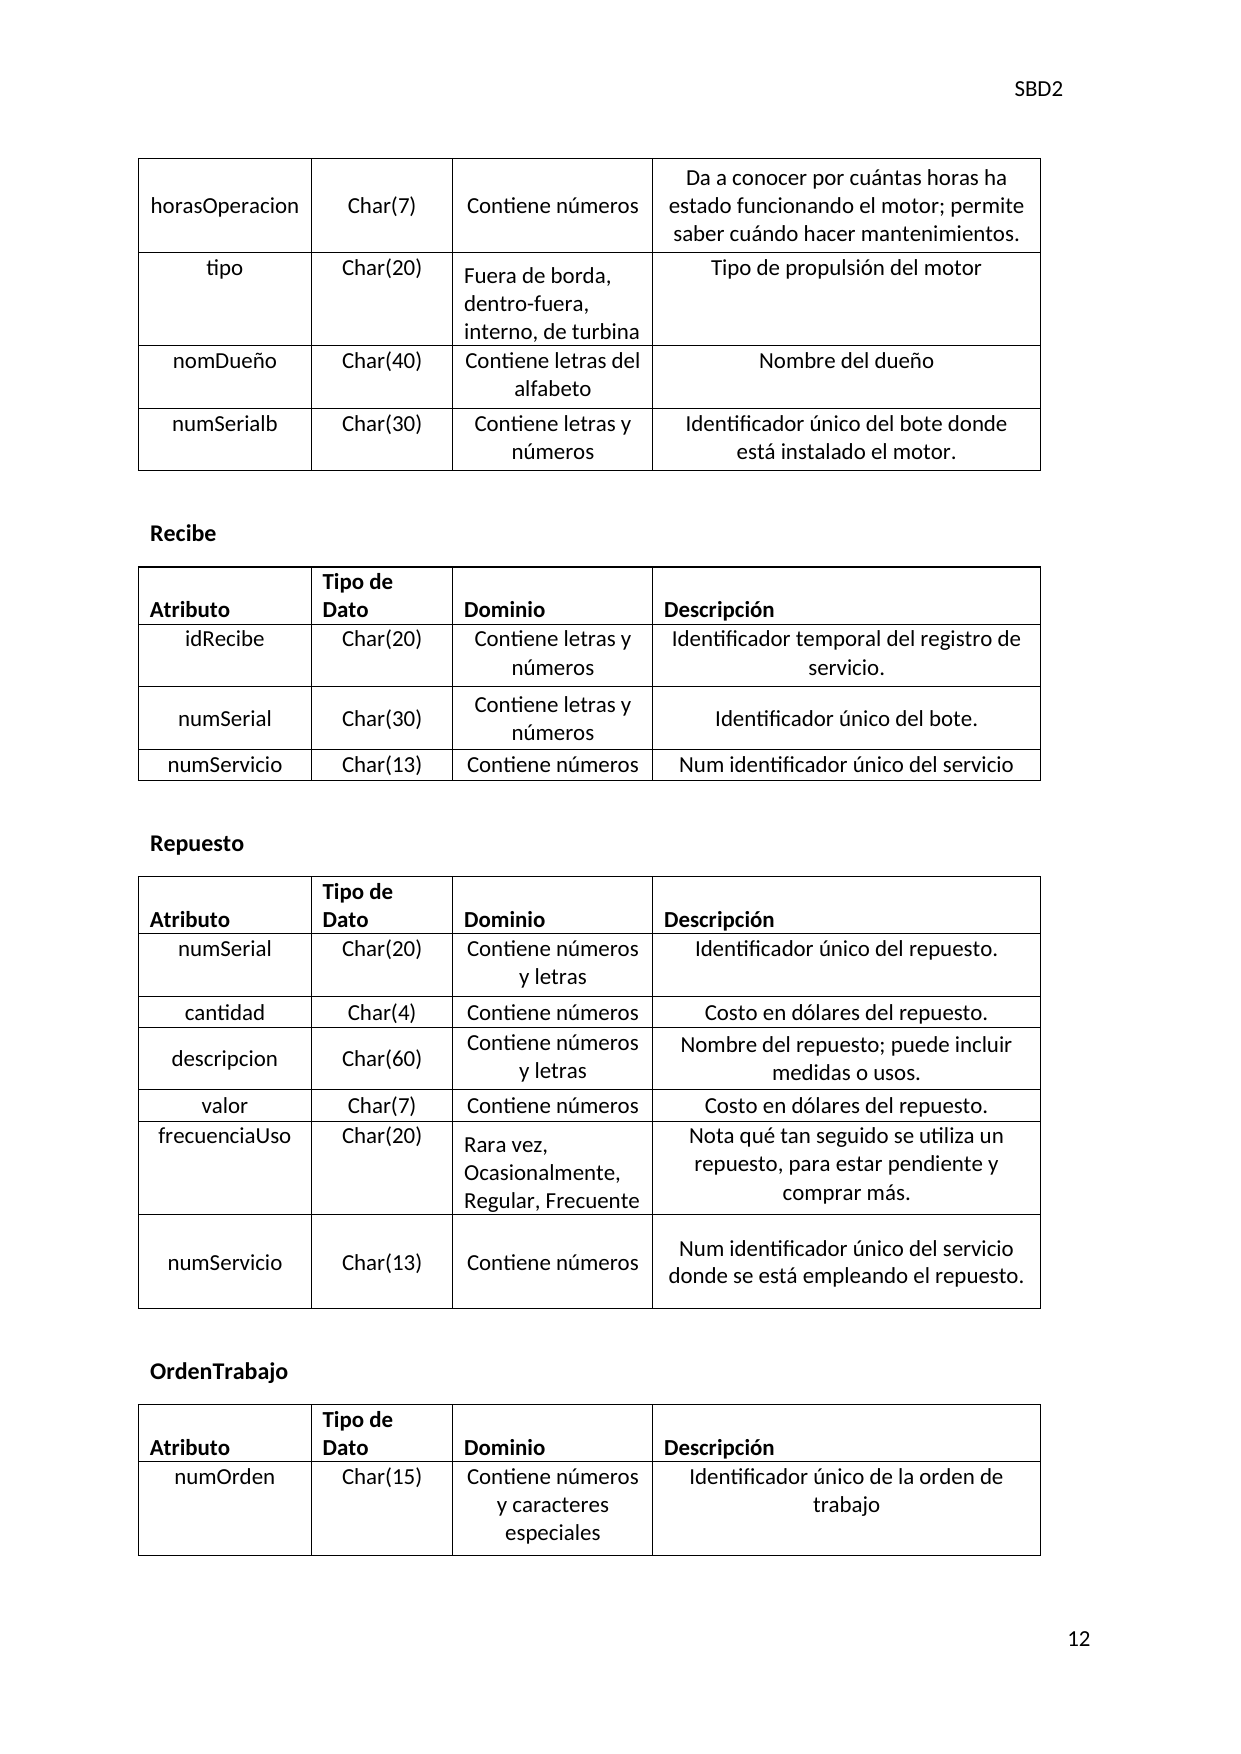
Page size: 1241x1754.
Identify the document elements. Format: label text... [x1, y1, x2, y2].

table_cell Char(13) [312, 750, 452, 780]
table_cell Char(7) [312, 159, 452, 252]
table_header Descripción [653, 568, 1040, 623]
table_cell Contiene números [453, 997, 652, 1027]
table_cell Identificador único del bote donde está instalado el motor. [653, 409, 1040, 470]
table_cell Nota qué tan seguido se utiliza un repuesto, para estar pendiente y comprar más. [653, 1122, 1040, 1214]
table_cell Tipo de propulsión del motor [653, 253, 1040, 345]
table_cell Contiene números [453, 750, 652, 780]
table_cell Char(20) [312, 1122, 452, 1214]
table_cell Contiene números [453, 1090, 652, 1121]
table_cell Identificador único del bote. [653, 687, 1040, 748]
table_cell horasOperacion [139, 159, 311, 252]
table_cell cantidad [139, 997, 311, 1027]
table_header Tipo de Dato [312, 877, 452, 933]
table_cell Costo en dólares del repuesto. [653, 1090, 1040, 1121]
table_cell Char(30) [312, 409, 452, 470]
table_header Atributo [139, 877, 311, 933]
table_cell Char(7) [312, 1090, 452, 1121]
text Repuesto [150, 828, 1090, 857]
text Recibe [150, 518, 1090, 547]
table_cell Nombre del dueño [653, 346, 1040, 408]
table_cell valor [139, 1090, 311, 1121]
table_cell Char(15) [312, 1462, 452, 1555]
table_cell Da a conocer por cuántas horas ha estado funcionando el motor; permite saber cuándo hacer mantenimientos. [653, 159, 1040, 252]
table_cell Num identificador único del servicio donde se está empleando el repuesto. [653, 1215, 1040, 1308]
table_cell Char(30) [312, 687, 452, 748]
table_header Descripción [653, 1405, 1040, 1461]
table_cell Contiene letras y números [453, 625, 652, 686]
table_cell Char(20) [312, 253, 452, 345]
table_cell numServicio [139, 750, 311, 780]
table_cell Contiene letras del alfabeto [453, 346, 652, 408]
table_cell Contiene números [453, 159, 652, 252]
table_cell Nombre del repuesto; puede incluir medidas o usos. [653, 1028, 1040, 1089]
table_cell Char(60) [312, 1028, 452, 1089]
table_cell Char(4) [312, 997, 452, 1027]
table_cell Identificador único de la orden de trabajo [653, 1462, 1040, 1555]
table_cell Fuera de borda, dentro-fuera, interno, de turbina [453, 253, 652, 345]
table_cell Costo en dólares del repuesto. [653, 997, 1040, 1027]
table_cell frecuenciaUso [139, 1122, 311, 1214]
table_cell Identificador único del repuesto. [653, 934, 1040, 996]
table_cell numSerial [139, 934, 311, 996]
table_cell descripcion [139, 1028, 311, 1089]
table_cell nomDueño [139, 346, 311, 408]
table_cell Contiene números y caracteres especiales [453, 1462, 652, 1555]
table_cell Identificador temporal del registro de servicio. [653, 625, 1040, 686]
table_cell Char(13) [312, 1215, 452, 1308]
table_cell numSerial [139, 687, 311, 748]
table_cell numServicio [139, 1215, 311, 1308]
table_cell numSerialb [139, 409, 311, 470]
table_cell Contiene letras y números [453, 687, 652, 748]
table_cell Char(40) [312, 346, 452, 408]
table_header Dominio [453, 877, 652, 933]
table_header Descripción [653, 877, 1040, 933]
table_cell Char(20) [312, 625, 452, 686]
table_cell Contiene números [453, 1215, 652, 1308]
table_cell tipo [139, 253, 311, 345]
table_header Dominio [453, 568, 652, 623]
table_header Atributo [139, 1405, 311, 1461]
table_cell Rara vez, Ocasionalmente, Regular, Frecuente [453, 1122, 652, 1214]
table_cell Num identificador único del servicio [653, 750, 1040, 780]
text OrdenTrabajo [150, 1356, 1090, 1385]
table_cell Contiene números y letras [453, 1028, 652, 1089]
table_header Tipo de Dato [312, 1405, 452, 1461]
table_cell Char(20) [312, 934, 452, 996]
table_header Tipo de Dato [312, 568, 452, 623]
table_cell numOrden [139, 1462, 311, 1555]
table_header Atributo [139, 568, 311, 623]
table_cell Contiene letras y números [453, 409, 652, 470]
table_header Dominio [453, 1405, 652, 1461]
table_cell idRecibe [139, 625, 311, 686]
table_cell Contiene números y letras [453, 934, 652, 996]
